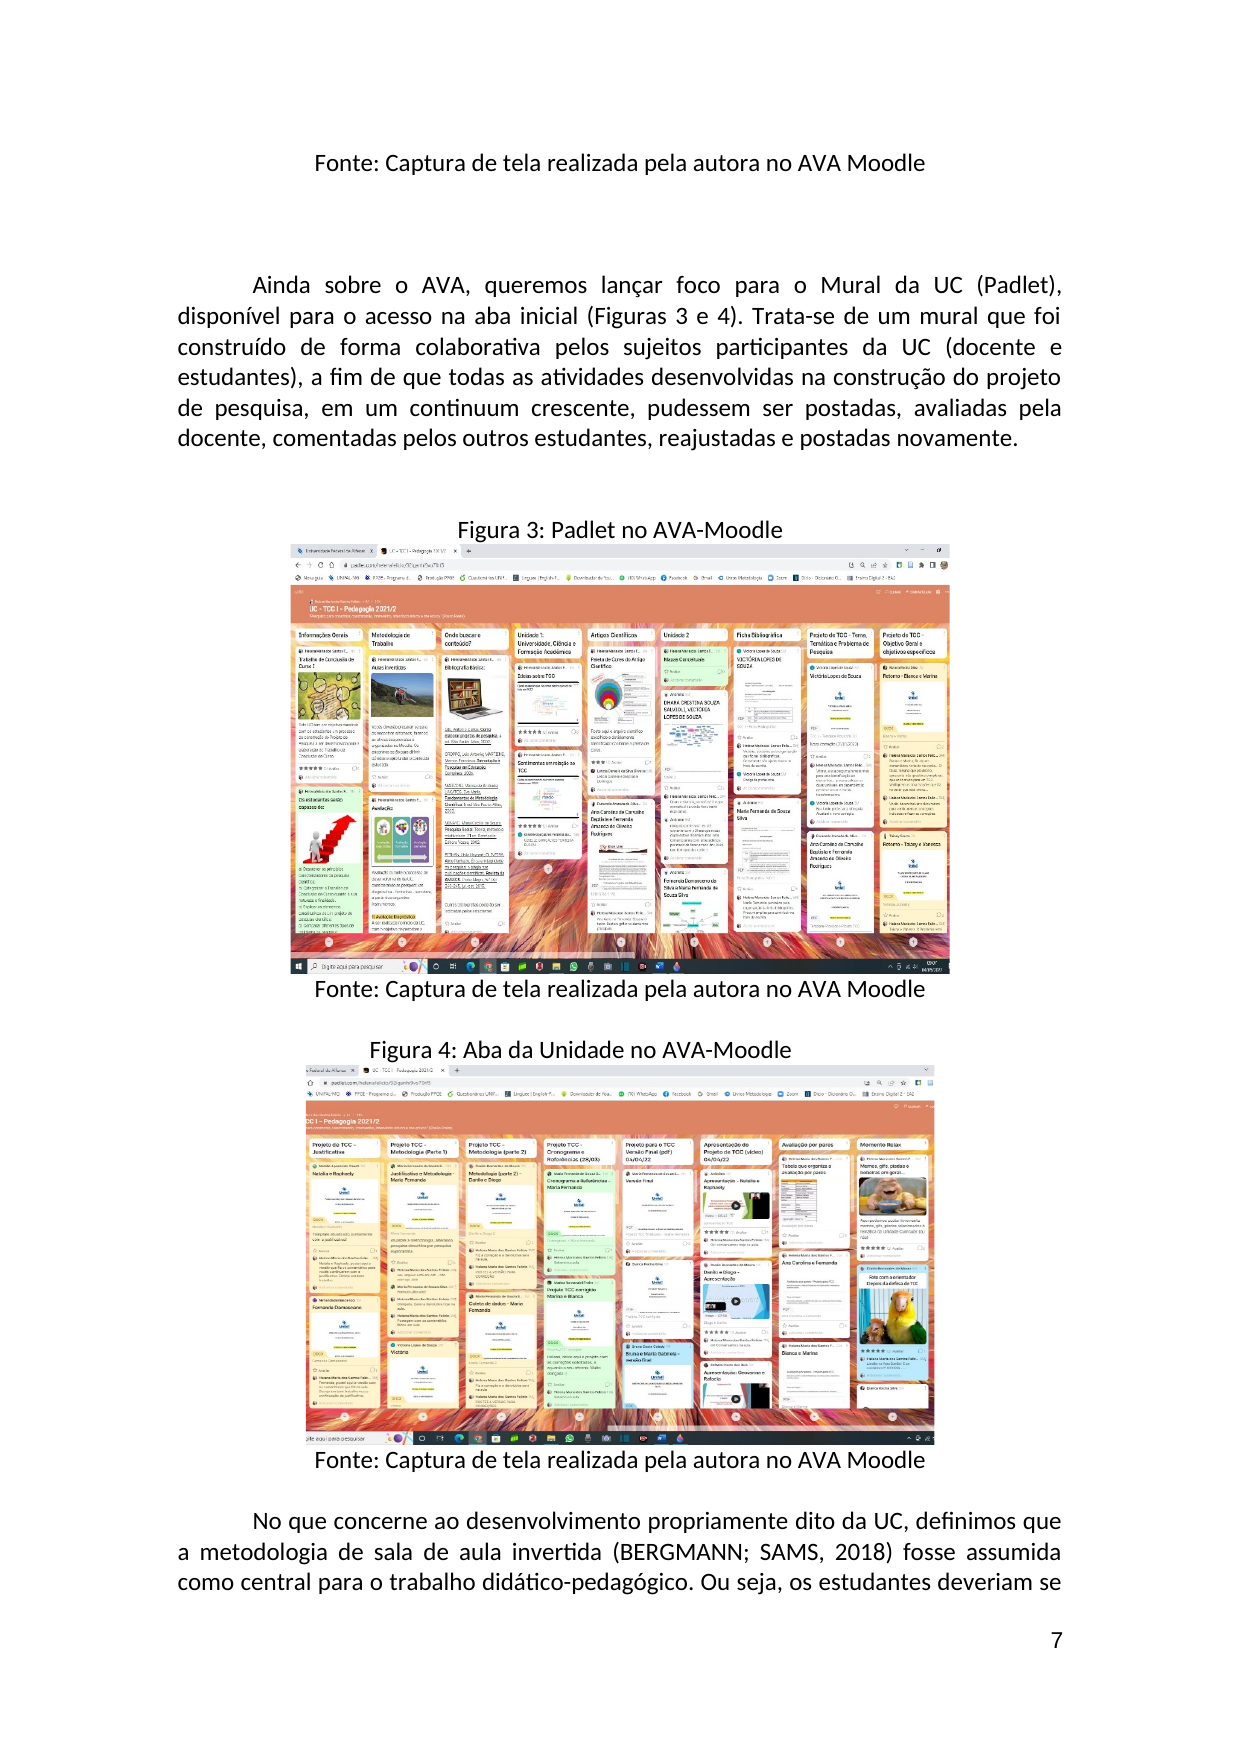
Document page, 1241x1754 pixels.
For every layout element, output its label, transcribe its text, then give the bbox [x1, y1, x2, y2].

text Figura 4: Aba da Unidade no AVA-Moodle [177, 1034, 1063, 1065]
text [177, 1505, 1063, 1597]
text Figura 3: Padlet no AVA-Moodle [177, 514, 1063, 544]
text Fonte: Captura de tela realizada pela autora no AVA Moodle [177, 1444, 1063, 1475]
picture [305, 1065, 935, 1445]
text Fonte: Captura de tela realizada pela autora no AVA Moodle [177, 973, 1063, 1004]
picture [290, 544, 950, 974]
text Fonte: Captura de tela realizada pela autora no AVA Moodle [177, 148, 1063, 178]
text Ainda sobre o AVA, queremos lançar foco para o Mural da UC (Padlet), disponível para o acesso na aba inicial (Figuras 3 e 4). Trata-se de um mural que foi construído de forma colaborativa pelos sujeitos participantes da UC (docente e estudantes), a fim de que todas as atividades desenvolvidas na construção do projeto de pesquisa, em um continuum crescente, pudessem ser postadas, avaliadas pela docente, comentadas pelos outros estudantes, reajustadas e postadas novamente. [177, 270, 1063, 453]
